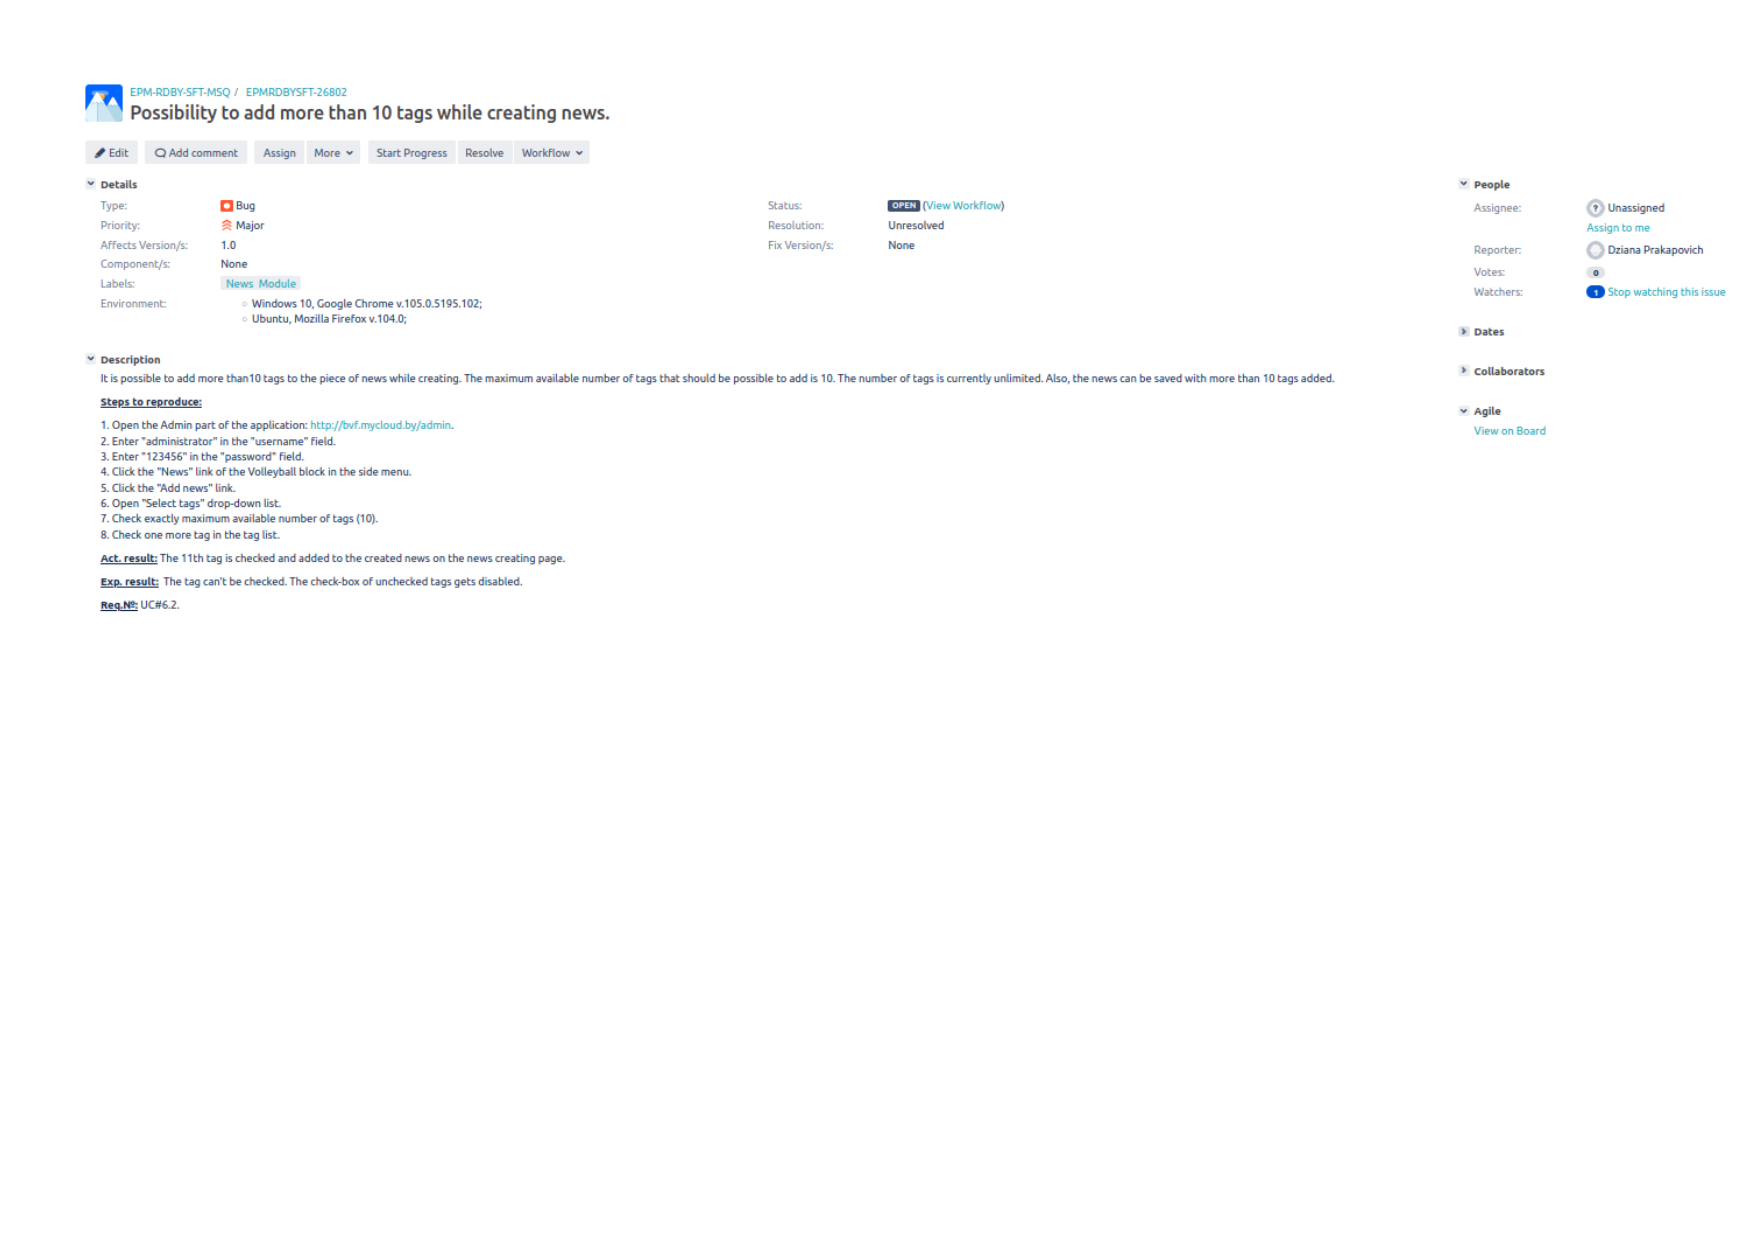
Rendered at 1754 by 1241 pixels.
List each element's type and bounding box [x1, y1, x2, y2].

picture [75, 75, 1738, 617]
